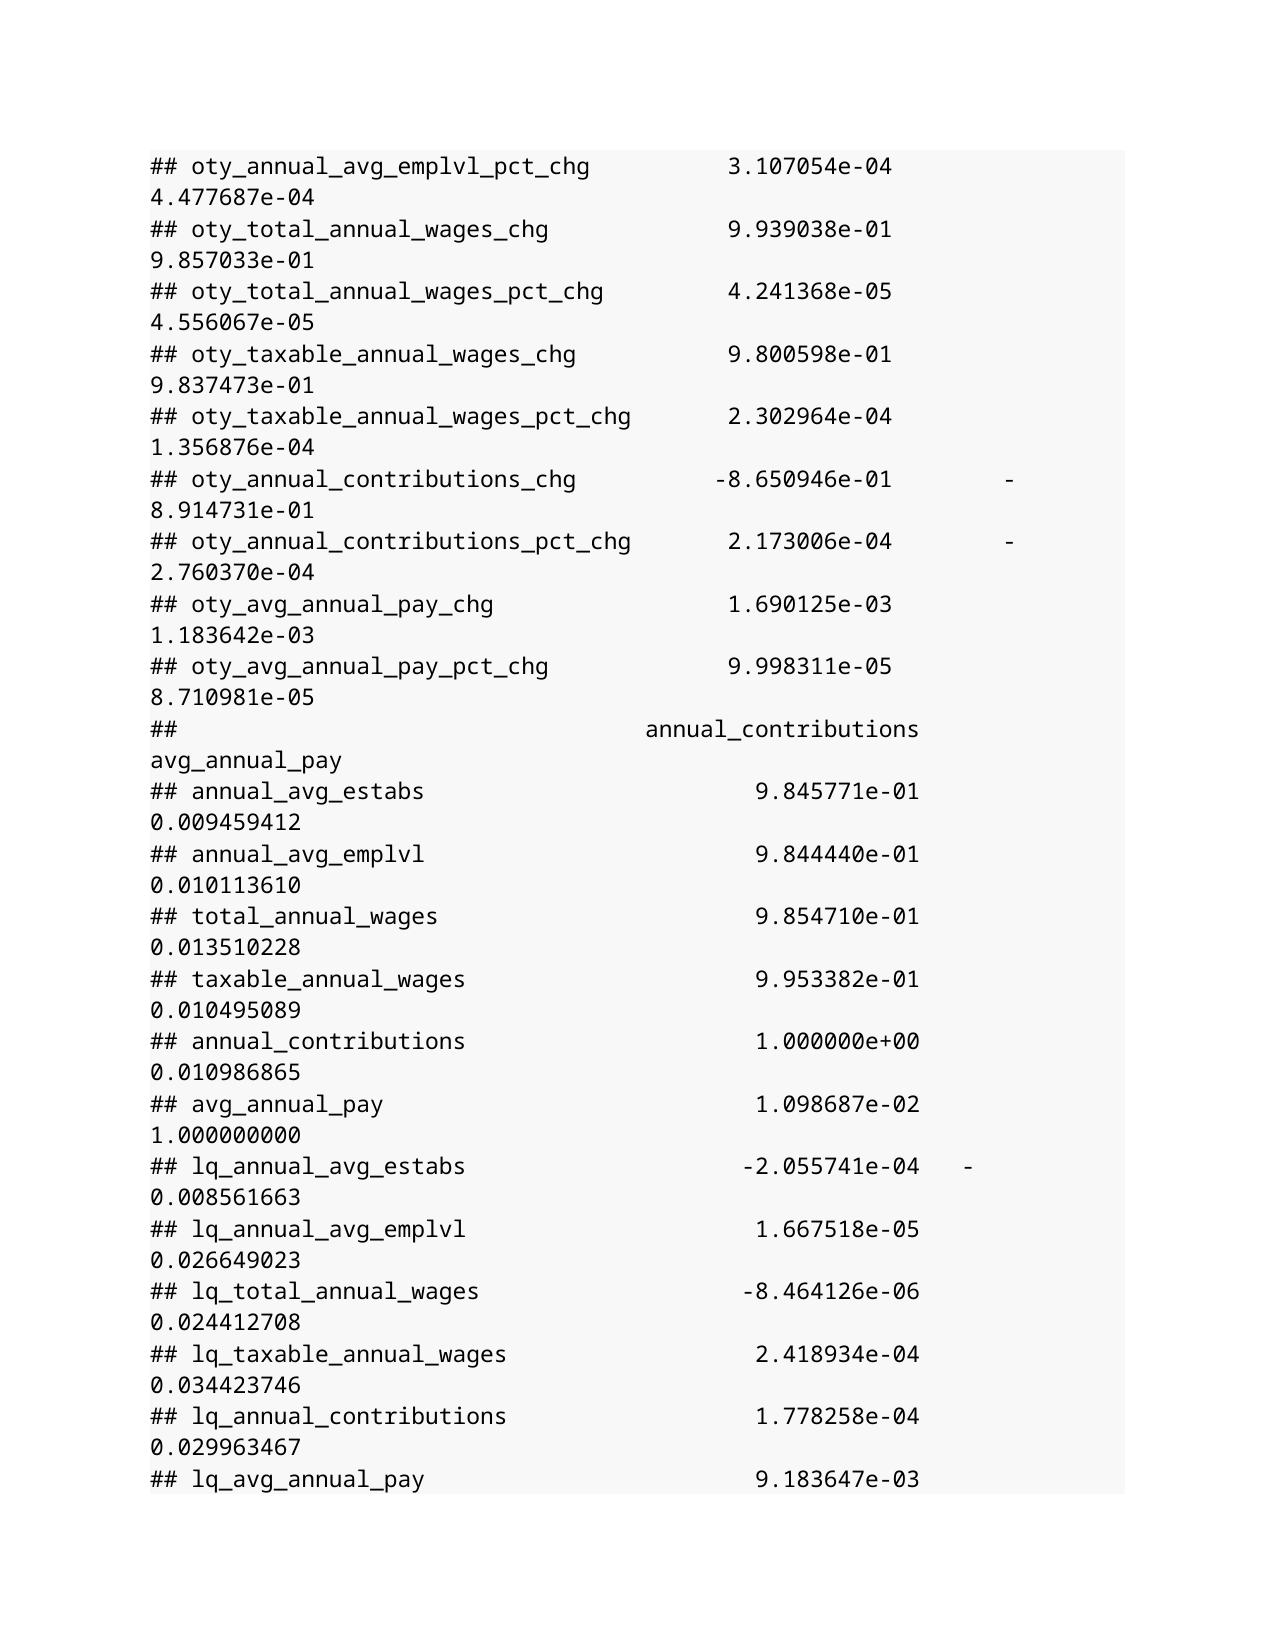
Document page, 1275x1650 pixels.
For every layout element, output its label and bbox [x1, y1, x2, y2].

text [150, 150, 1125, 1494]
